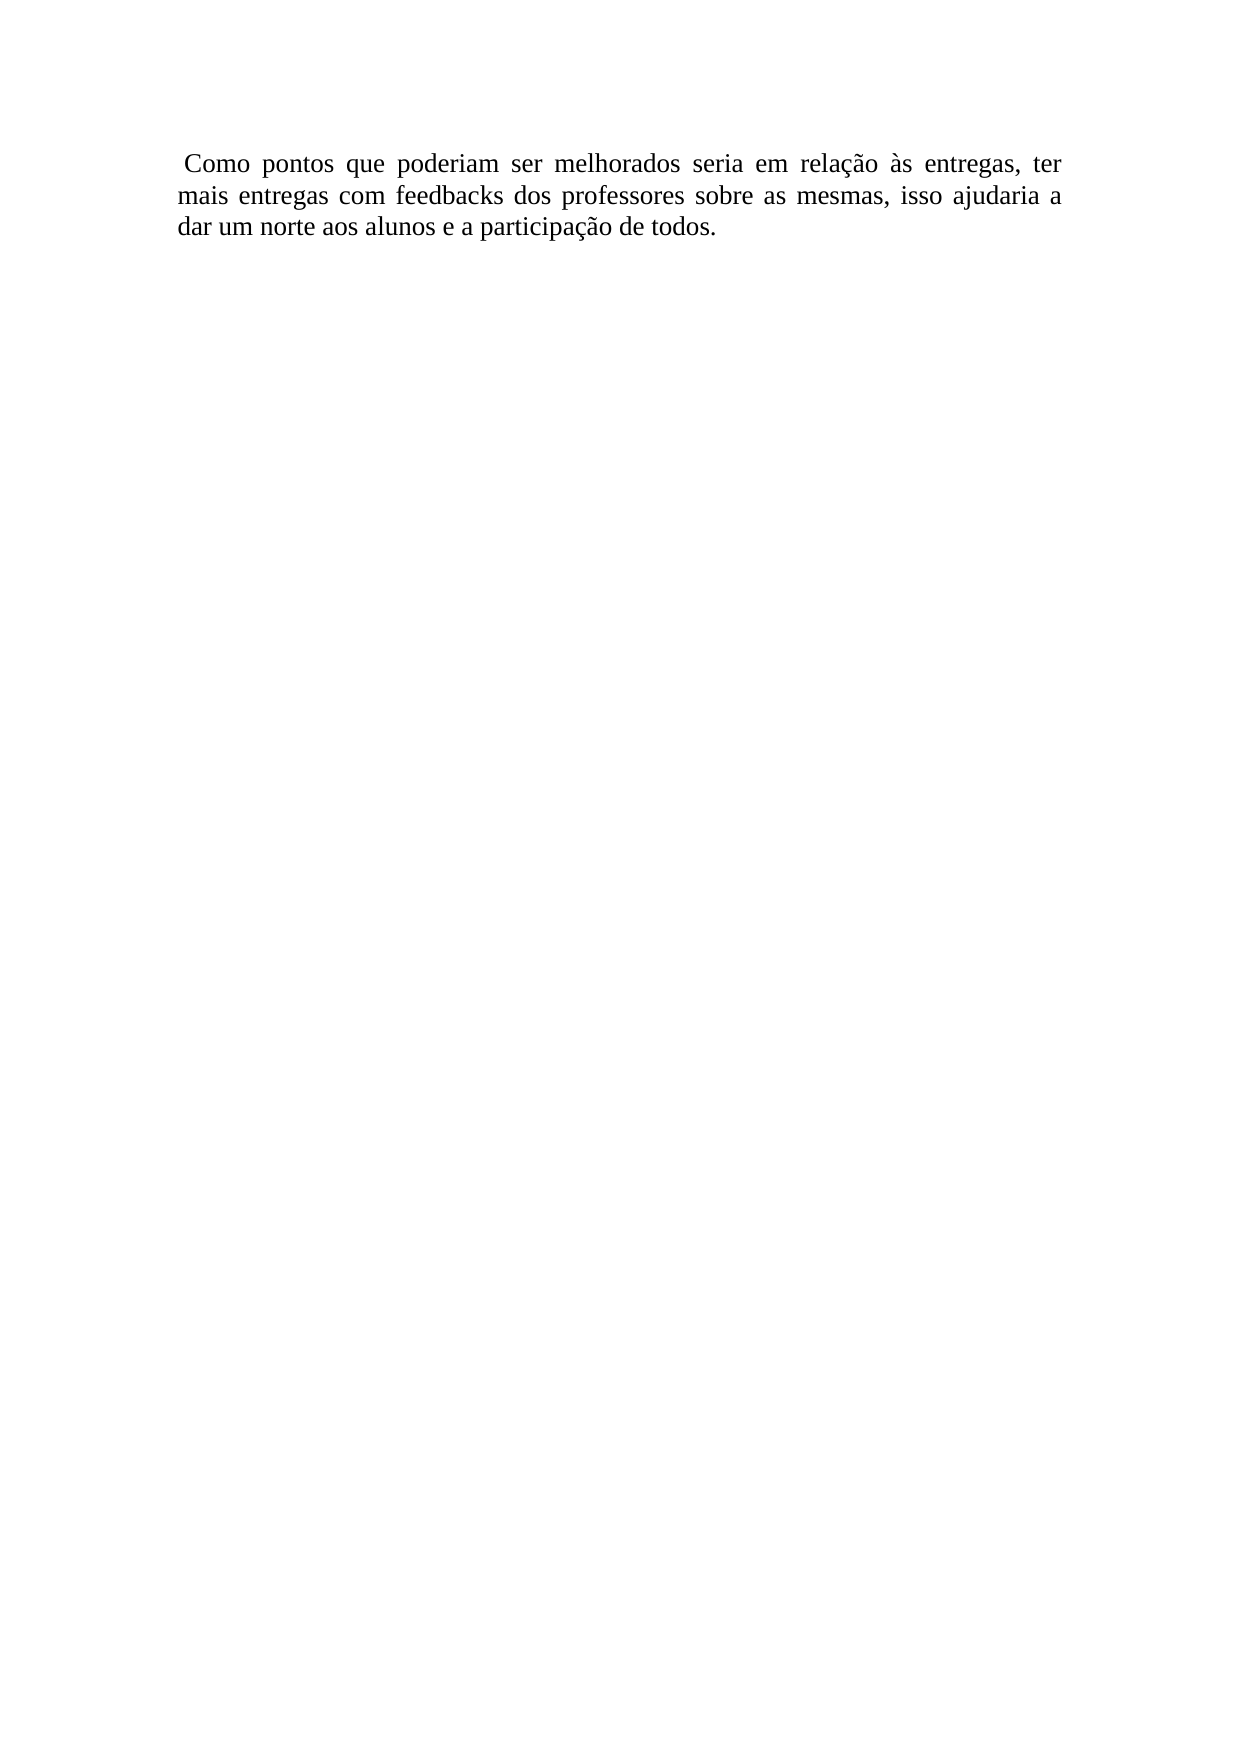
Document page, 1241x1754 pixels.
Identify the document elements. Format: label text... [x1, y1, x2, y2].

text Como pontos que poderiam ser melhorados seria em relação às entregas, ter mais entregas com feedbacks dos professores sobre as mesmas, isso ajudaria a dar um norte aos alunos e a participação de todos. [177, 148, 1063, 241]
